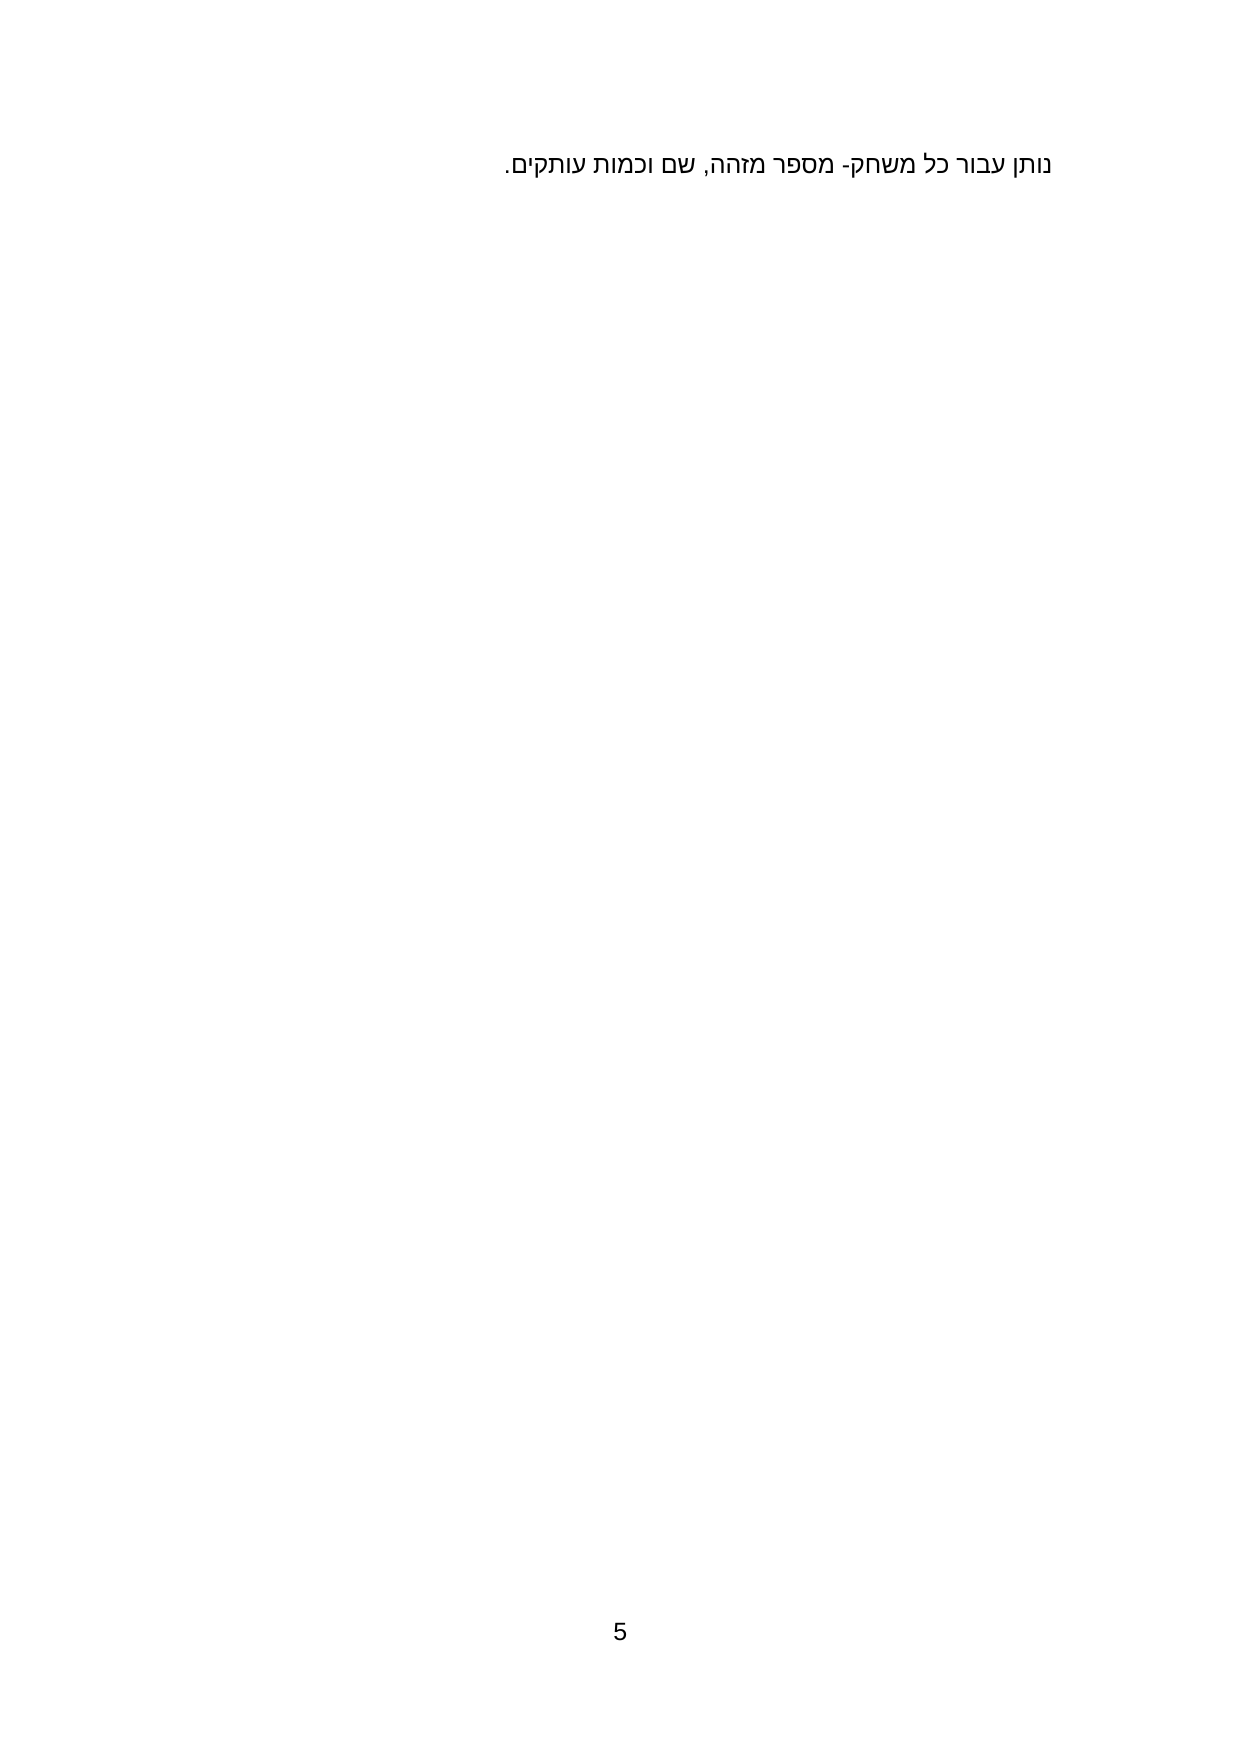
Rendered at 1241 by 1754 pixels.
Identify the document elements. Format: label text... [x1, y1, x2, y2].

text נותן עבור כל משחק- מספר מזהה, שם וכמות עותקים. [187, 150, 1053, 179]
